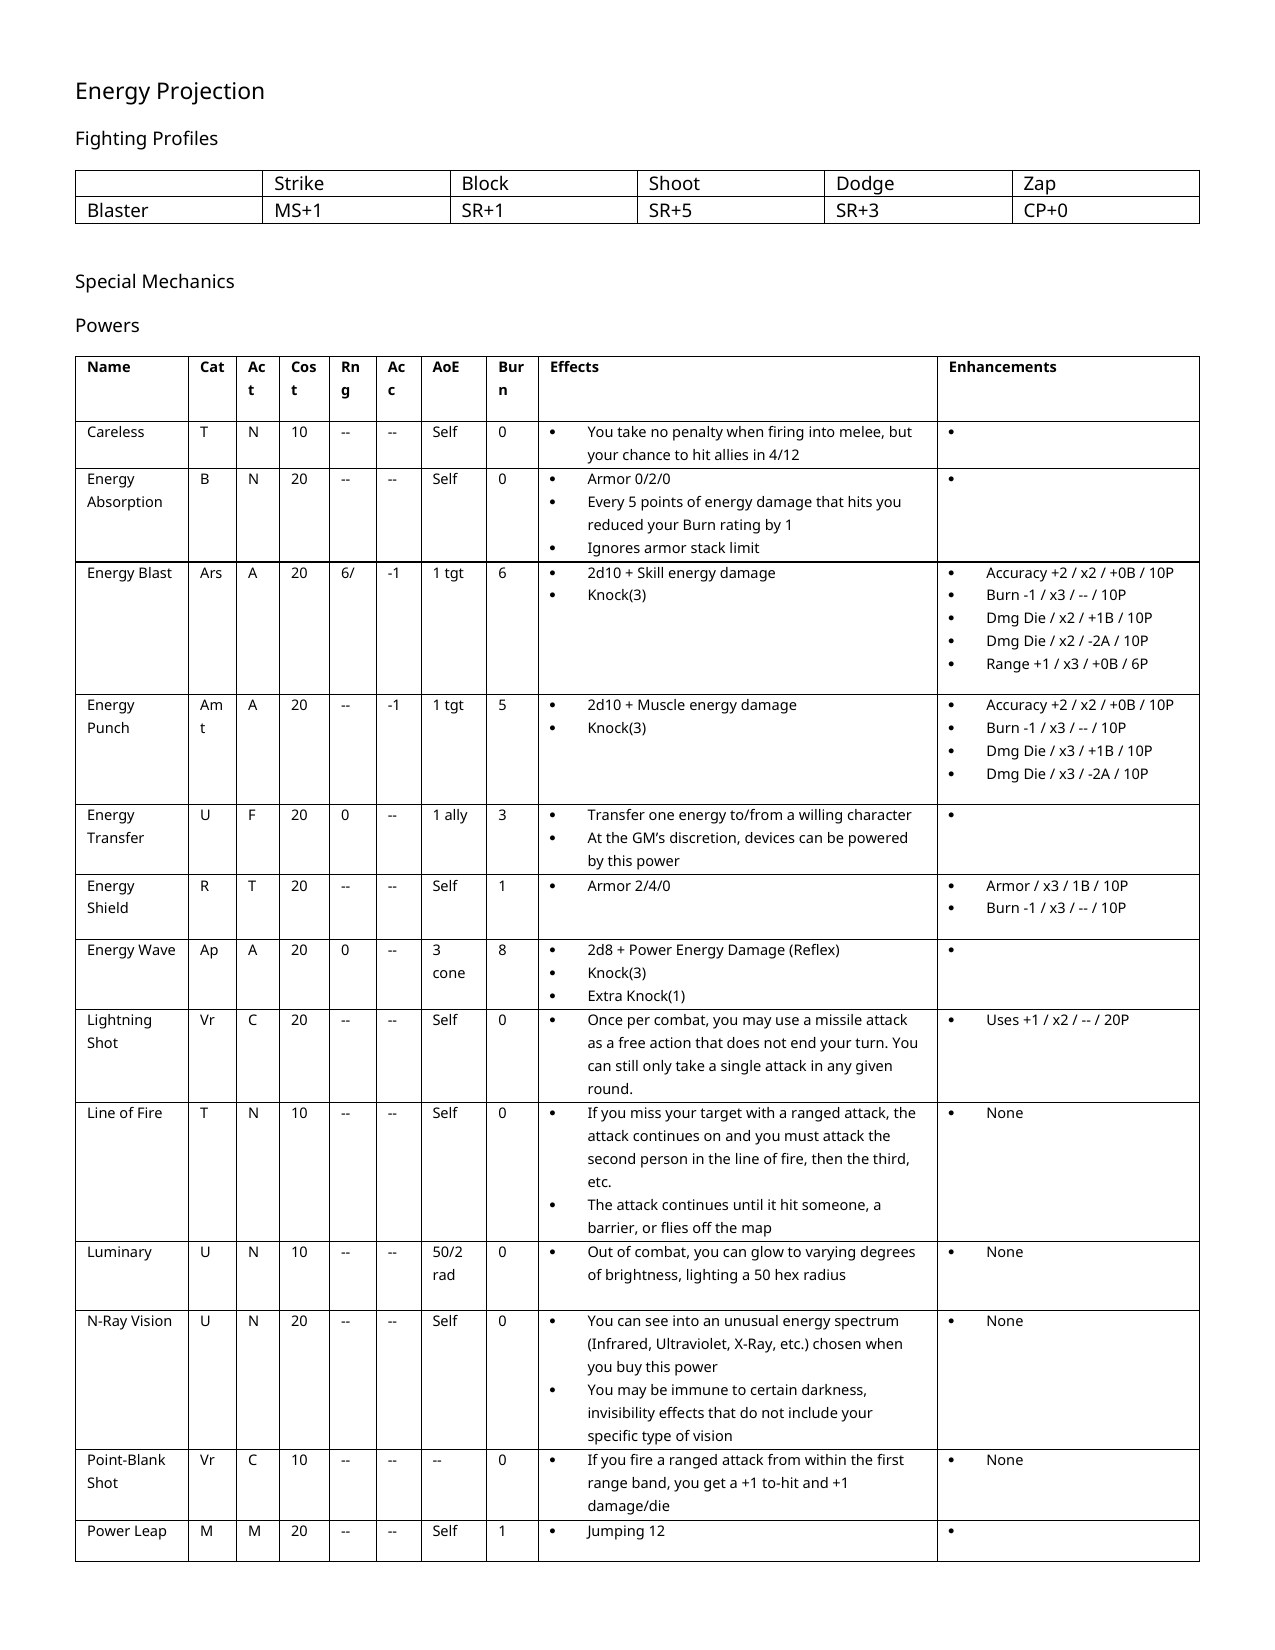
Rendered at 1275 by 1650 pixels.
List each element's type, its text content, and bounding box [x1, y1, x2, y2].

table_cell [938, 469, 1199, 561]
table_cell C [237, 1450, 279, 1519]
table_cell Self [422, 1521, 486, 1561]
table_cell Point-Blank Shot [76, 1450, 188, 1519]
table_cell 6/ [330, 563, 376, 694]
text Powers [75, 312, 1200, 338]
table_cell 20 [280, 469, 329, 561]
table_cell Self [422, 875, 486, 939]
table_cell T [189, 1103, 236, 1241]
table_cell -- [377, 1103, 421, 1241]
table_cell 0 [487, 1242, 538, 1310]
table_cell [938, 1521, 1199, 1561]
text Energy Projection [75, 75, 1200, 106]
table_cell 1 tgt [422, 695, 486, 804]
table_cell N [237, 1242, 279, 1310]
table_cell 10 [280, 1242, 329, 1310]
table_cell Amt [189, 695, 236, 804]
table_header Effects [539, 357, 937, 421]
table_cell -- [330, 695, 376, 804]
table_cell -- [377, 422, 421, 468]
table_cell [938, 940, 1199, 1009]
table_cell SR+3 [825, 197, 1012, 223]
table_cell 3 cone [422, 940, 486, 1009]
table_cell Energy Blast [76, 563, 188, 694]
table_cell N [237, 1103, 279, 1241]
table_cell 0 [487, 469, 538, 561]
table_cell Energy Shield [76, 875, 188, 939]
table_cell 1 tgt [422, 563, 486, 694]
table_cell Armor / x3 / 1B / 10P Burn -1 / x3 / -- / 10P [938, 875, 1199, 939]
table_cell Energy Punch [76, 695, 188, 804]
table_header Rng [330, 357, 376, 421]
table_cell T [237, 875, 279, 939]
table_header Enhancements [938, 357, 1199, 421]
table_cell A [237, 563, 279, 694]
table_cell 6 [487, 563, 538, 694]
table_cell -- [377, 805, 421, 874]
table_cell 0 [330, 805, 376, 874]
table_cell SR+1 [451, 197, 637, 223]
table_cell -- [330, 1103, 376, 1241]
table_cell Lightning Shot [76, 1010, 188, 1102]
table_cell CP+0 [1013, 197, 1199, 223]
table_cell 1 ally [422, 805, 486, 874]
table_cell Power Leap [76, 1521, 188, 1561]
table_cell MS+1 [263, 197, 450, 223]
table_header Name [76, 357, 188, 421]
table_cell SR+5 [638, 197, 824, 223]
table_cell 0 [487, 1311, 538, 1449]
table_cell Self [422, 1103, 486, 1241]
table_cell M [189, 1521, 236, 1561]
table_header Cost [280, 357, 329, 421]
table_cell Self [422, 422, 486, 468]
table_cell -- [377, 940, 421, 1009]
table_cell -- [377, 1521, 421, 1561]
table_cell Line of Fire [76, 1103, 188, 1241]
table_cell 10 [280, 422, 329, 468]
table_cell 20 [280, 1311, 329, 1449]
table_cell 10 [280, 1103, 329, 1241]
table_cell 1 [487, 1521, 538, 1561]
table_cell 5 [487, 695, 538, 804]
table_cell -- [330, 469, 376, 561]
table_header Strike [263, 171, 450, 196]
table_cell Out of combat, you can glow to varying degrees of brightness, lighting a 50 hex radius [539, 1242, 937, 1310]
table_cell T [189, 422, 236, 468]
table_cell -- [377, 1450, 421, 1519]
table_cell 0 [487, 422, 538, 468]
table_cell None [938, 1450, 1199, 1519]
table_cell -- [377, 1311, 421, 1449]
table_cell 0 [487, 1103, 538, 1241]
table_cell Armor 2/4/0 [539, 875, 937, 939]
table_cell Self [422, 469, 486, 561]
table_cell 50/2 rad [422, 1242, 486, 1310]
table_cell Energy Transfer [76, 805, 188, 874]
table_cell 20 [280, 695, 329, 804]
table_cell 20 [280, 1521, 329, 1561]
table_cell 20 [280, 805, 329, 874]
table_cell 0 [487, 1010, 538, 1102]
table_cell Self [422, 1010, 486, 1102]
table_cell 20 [280, 563, 329, 694]
table_cell B [189, 469, 236, 561]
table_header Shoot [638, 171, 824, 196]
table_header Burn [487, 357, 538, 421]
table_cell You take no penalty when firing into melee, but your chance to hit allies in 4/12 [539, 422, 937, 468]
table_cell -- [330, 1010, 376, 1102]
table_cell -- [422, 1450, 486, 1519]
table_cell None [938, 1311, 1199, 1449]
table_cell N [237, 422, 279, 468]
table_cell N [237, 469, 279, 561]
table_cell 20 [280, 940, 329, 1009]
table_cell -- [330, 875, 376, 939]
table_cell Uses +1 / x2 / -- / 20P [938, 1010, 1199, 1102]
table_cell Energy Wave [76, 940, 188, 1009]
table_cell Armor 0/2/0 Every 5 points of energy damage that hits you reduced your Burn rating by 1 Ignores armor stack limit [539, 469, 937, 561]
table_header Acc [377, 357, 421, 421]
table_header AoE [422, 357, 486, 421]
table_cell -- [330, 422, 376, 468]
table_header Zap [1013, 171, 1199, 196]
table_cell Energy Absorption [76, 469, 188, 561]
table_cell -- [377, 1010, 421, 1102]
table_cell N [237, 1311, 279, 1449]
table_cell Transfer one energy to/from a willing character At the GM’s discretion, devices can be powered by this power [539, 805, 937, 874]
table_cell [938, 805, 1199, 874]
table_cell -- [330, 1311, 376, 1449]
table_cell Ars [189, 563, 236, 694]
table_cell 20 [280, 1010, 329, 1102]
table_cell -- [330, 1242, 376, 1310]
table_cell If you fire a ranged attack from within the first range band, you get a +1 to-hit and +1 damage/die [539, 1450, 937, 1519]
table_cell 2d10 + Muscle energy damage Knock(3) [539, 695, 937, 804]
table_cell 3 [487, 805, 538, 874]
table_cell Self [422, 1311, 486, 1449]
table_cell Careless [76, 422, 188, 468]
table_cell -- [377, 1242, 421, 1310]
table_cell 1 [487, 875, 538, 939]
text Fighting Profiles [75, 125, 1200, 151]
table_cell Once per combat, you may use a missile attack as a free action that does not end your turn. You can still only take a single attack in any given round. [539, 1010, 937, 1102]
table_cell Jumping 12 [539, 1521, 937, 1561]
table_cell -- [377, 469, 421, 561]
table_cell You can see into an unusual energy spectrum (Infrared, Ultraviolet, X-Ray, etc.) chosen when you buy this power You may be immune to certain darkness, invisibility effects that do not include your specific type of vision [539, 1311, 937, 1449]
table_cell F [237, 805, 279, 874]
table_cell C [237, 1010, 279, 1102]
table_header Cat [189, 357, 236, 421]
table_cell 2d8 + Power Energy Damage (Reflex) Knock(3) Extra Knock(1) [539, 940, 937, 1009]
table_cell Accuracy +2 / x2 / +0B / 10P Burn -1 / x3 / -- / 10P Dmg Die / x3 / +1B / 10P Dmg Die / x3 / -2A / 10P [938, 695, 1199, 804]
table_cell N-Ray Vision [76, 1311, 188, 1449]
text Special Mechanics [75, 268, 1200, 293]
table_cell Ap [189, 940, 236, 1009]
table_cell [938, 422, 1199, 468]
table_header Dodge [825, 171, 1012, 196]
table_cell U [189, 1242, 236, 1310]
table_cell 0 [487, 1450, 538, 1519]
table_cell Vr [189, 1450, 236, 1519]
table_cell If you miss your target with a ranged attack, the attack continues on and you must attack the second person in the line of fire, then the third, etc. The attack continues until it hit someone, a barrier, or flies off the map [539, 1103, 937, 1241]
table_cell Vr [189, 1010, 236, 1102]
table_header Act [237, 357, 279, 421]
table_cell -- [330, 1521, 376, 1561]
table_cell U [189, 805, 236, 874]
table_cell 0 [330, 940, 376, 1009]
table_cell -1 [377, 563, 421, 694]
table_cell Luminary [76, 1242, 188, 1310]
table_cell U [189, 1311, 236, 1449]
table_cell A [237, 695, 279, 804]
table_cell M [237, 1521, 279, 1561]
table_cell 8 [487, 940, 538, 1009]
table_cell R [189, 875, 236, 939]
table_cell -1 [377, 695, 421, 804]
table_cell Accuracy +2 / x2 / +0B / 10P Burn -1 / x3 / -- / 10P Dmg Die / x2 / +1B / 10P Dmg Die / x2 / -2A / 10P Range +1 / x3 / +0B / 6P [938, 563, 1199, 694]
table_header [76, 171, 262, 196]
table_cell 20 [280, 875, 329, 939]
table_cell None [938, 1103, 1199, 1241]
table_cell -- [377, 875, 421, 939]
table_cell 10 [280, 1450, 329, 1519]
table_cell Blaster [76, 197, 262, 223]
table_cell None [938, 1242, 1199, 1310]
table_header Block [451, 171, 637, 196]
table_cell 2d10 + Skill energy damage Knock(3) [539, 563, 937, 694]
table_cell A [237, 940, 279, 1009]
table_cell -- [330, 1450, 376, 1519]
